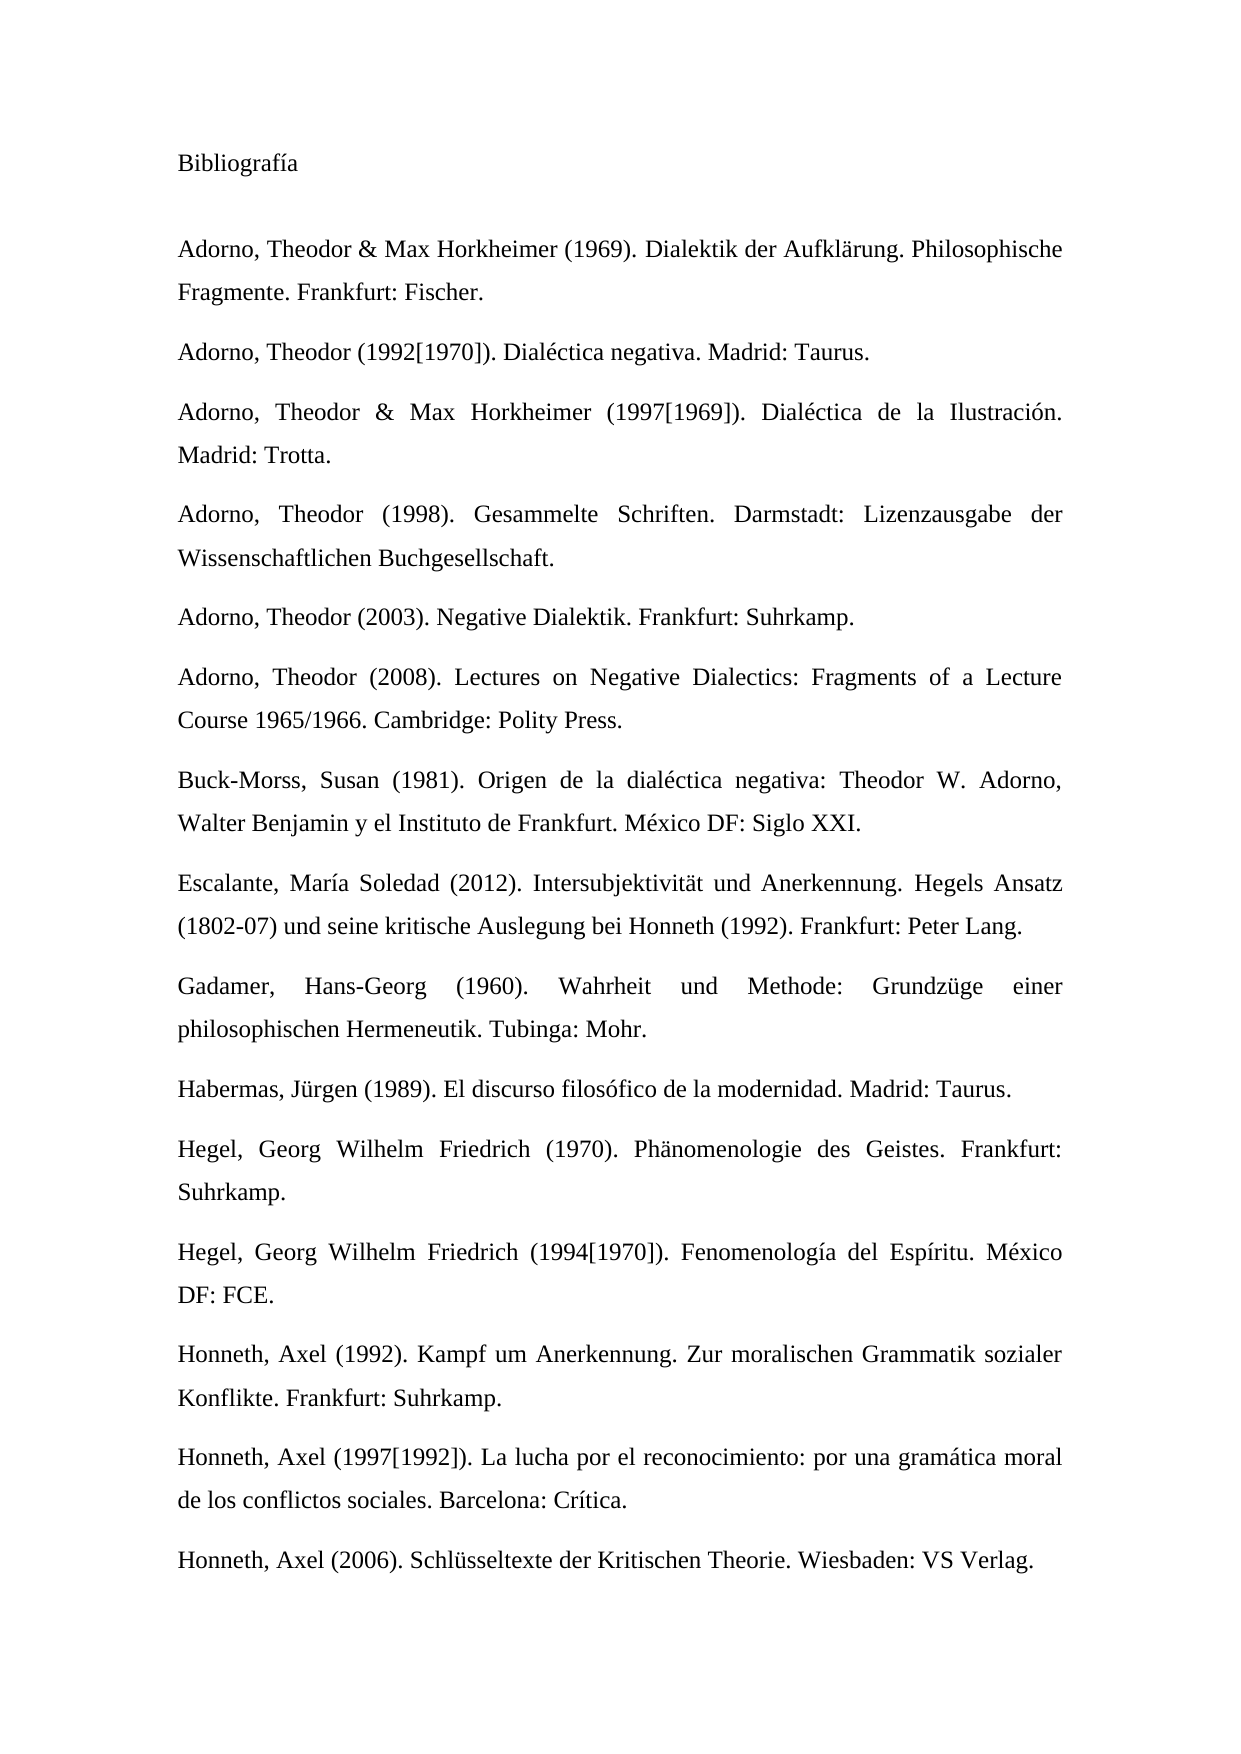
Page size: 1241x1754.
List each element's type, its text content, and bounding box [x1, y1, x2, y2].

text Adorno, Theodor (2008). Lectures on Negative Dialectics: Fragments of a Lecture Course 1965/1966. Cambridge: Polity Press. [177, 662, 1063, 734]
text Hegel, Georg Wilhelm Friedrich (1994[1970]). Fenomenología del Espíritu. México DF: FCE. [177, 1237, 1063, 1308]
text Honneth, Axel (1997[1992]). La lucha por el reconocimiento: por una gramática moral de los conflictos sociales. Barcelona: Crítica. [177, 1442, 1063, 1514]
text Hegel, Georg Wilhelm Friedrich (1970). Phänomenologie des Geistes. Frankfurt: Suhrkamp. [177, 1134, 1063, 1206]
text Habermas, Jürgen (1989). El discurso filosófico de la modernidad. Madrid: Taurus. [177, 1074, 1063, 1103]
text Honneth, Axel (1992). Kampf um Anerkennung. Zur moralischen Grammatik sozialer Konflikte. Frankfurt: Suhrkamp. [177, 1339, 1063, 1411]
text Escalante, María Soledad (2012). Intersubjektivität und Anerkennung. Hegels Ansatz (1802-07) und seine kritische Auslegung bei Honneth (1992). Frankfurt: Peter Lang. [177, 868, 1063, 940]
text Honneth, Axel (2006). Schlüsseltexte der Kritischen Theorie. Wiesbaden: VS Verlag. [177, 1545, 1063, 1574]
text Adorno, Theodor (2003). Negative Dialektik. Frankfurt: Suhrkamp. [177, 602, 1063, 631]
text Bibliografía [177, 148, 1063, 176]
text Gadamer, Hans-Georg (1960). Wahrheit und Methode: Grundzüge einer philosophischen Hermeneutik. Tubinga: Mohr. [177, 971, 1063, 1043]
text Adorno, Theodor & Max Horkheimer (1997[1969]). Dialéctica de la Ilustración. Madrid: Trotta. [177, 397, 1063, 468]
text Buck-Morss, Susan (1981). Origen de la dialéctica negativa: Theodor W. Adorno, Walter Benjamin y el Instituto de Frankfurt. México DF: Siglo XXI. [177, 765, 1063, 837]
text Adorno, Theodor (1992[1970]). Dialéctica negativa. Madrid: Taurus. [177, 337, 1063, 366]
text Adorno, Theodor (1998). Gesammelte Schriften. Darmstadt: Lizenzausgabe der Wissenschaftlichen Buchgesellschaft. [177, 499, 1063, 571]
text Adorno, Theodor & Max Horkheimer (1969). Dialektik der Aufklärung. Philosophische Fragmente. Frankfurt: Fischer. [177, 234, 1063, 306]
